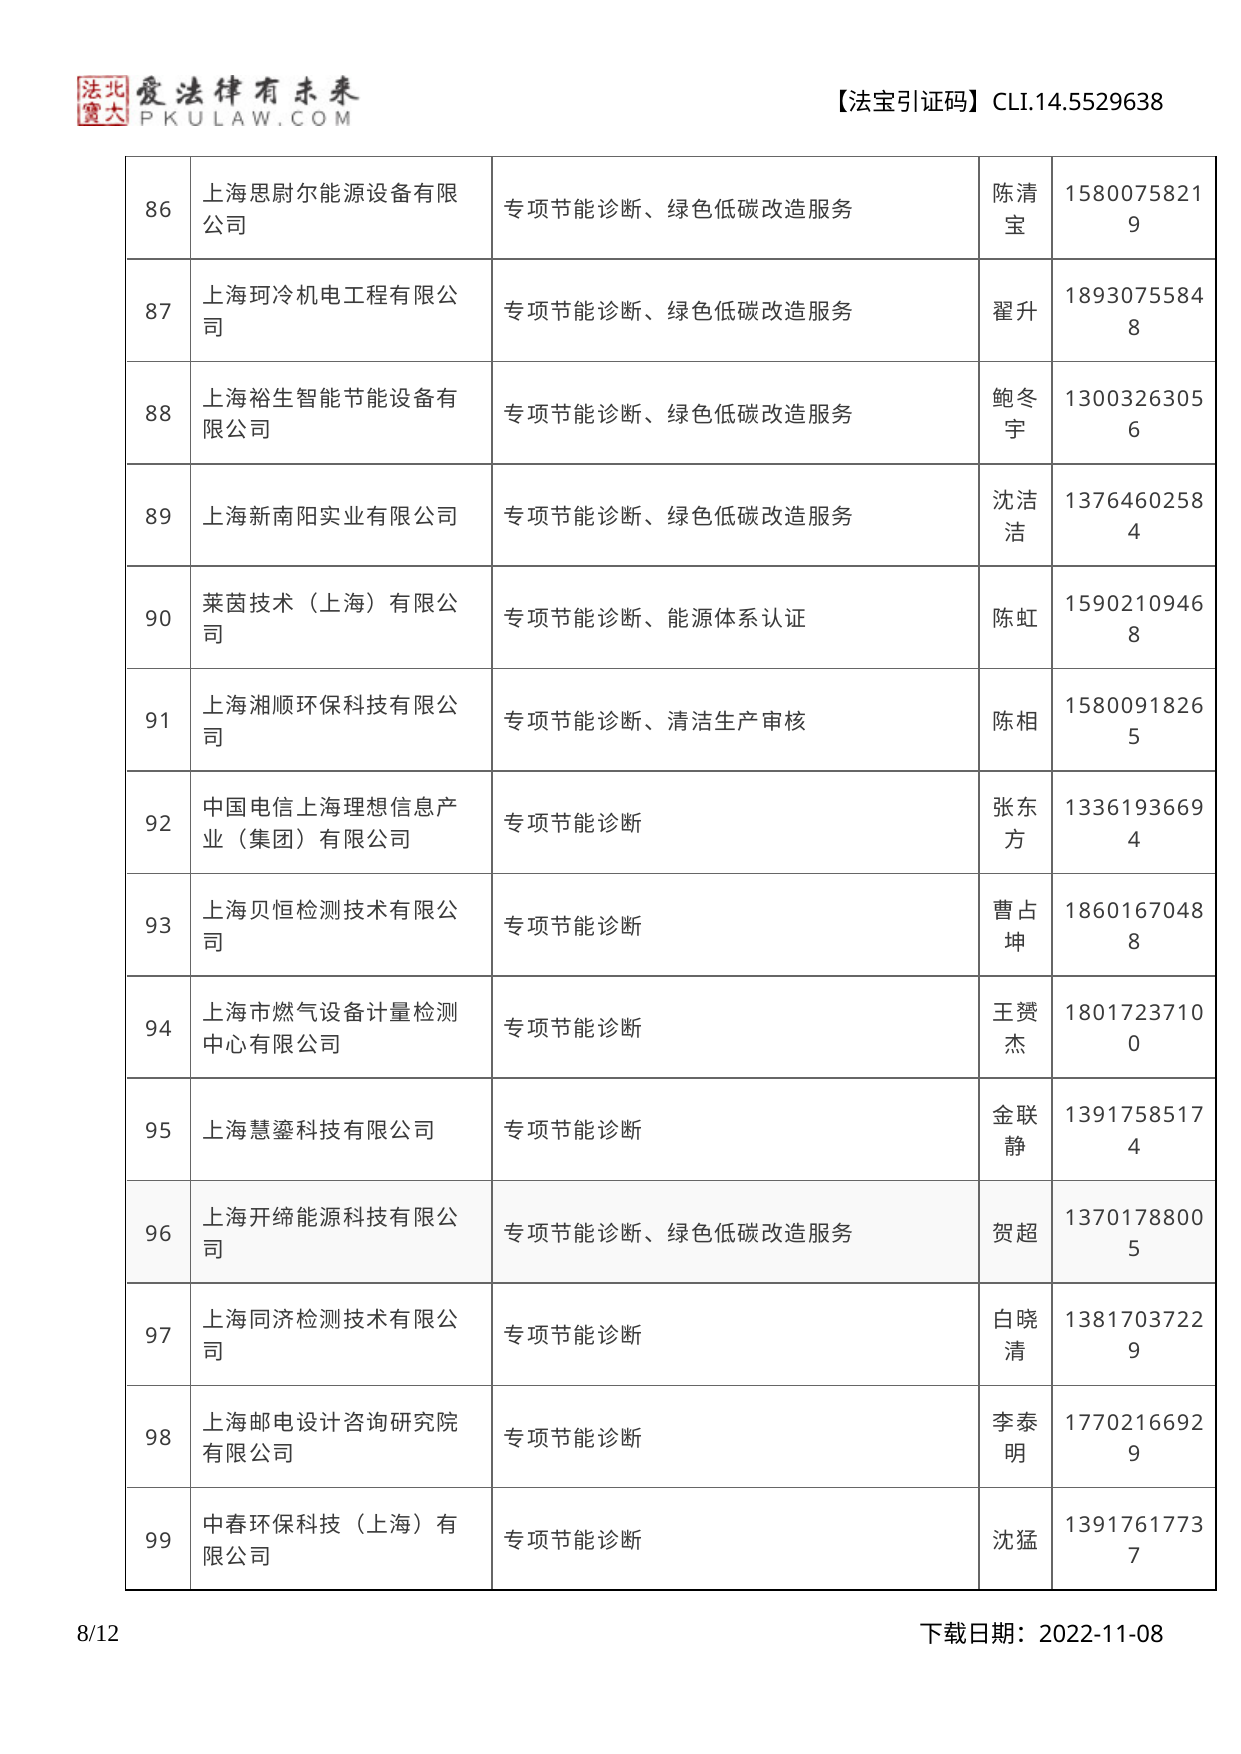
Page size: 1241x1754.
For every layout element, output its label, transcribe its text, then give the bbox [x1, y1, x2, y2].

picture [76, 75, 361, 126]
table_cell 86 [126, 157, 190, 258]
table_cell 贺超 [980, 1181, 1051, 1282]
table_cell 13817037229 [1053, 1284, 1215, 1384]
table_cell 李泰明 [980, 1386, 1051, 1487]
table_cell 13917585174 [1053, 1079, 1215, 1180]
table_cell 专项节能诊断、绿色低碳改造服务 [493, 1181, 978, 1282]
table_cell 92 [126, 771, 190, 872]
table_cell 陈相 [980, 669, 1051, 770]
table_cell 专项节能诊断 [493, 1079, 978, 1180]
table_cell 白晓清 [980, 1284, 1051, 1384]
table_cell 18601670488 [1053, 874, 1215, 975]
table_cell 莱茵技术（上海）有限公司 [191, 567, 491, 668]
table_cell 沈洁洁 [980, 465, 1051, 565]
table_cell 95 [126, 1078, 190, 1180]
table_cell 上海新南阳实业有限公司 [191, 465, 491, 565]
table_cell 89 [126, 464, 190, 565]
table_cell 97 [126, 1283, 190, 1384]
table_cell 94 [126, 976, 190, 1077]
table_cell 96 [126, 1181, 190, 1282]
table_cell 93 [126, 874, 190, 975]
table_cell 中春环保科技（上海）有限公司 [191, 1488, 491, 1589]
table_cell 专项节能诊断、绿色低碳改造服务 [493, 362, 978, 463]
table_cell 上海同济检测技术有限公司 [191, 1284, 491, 1384]
table_cell 专项节能诊断 [493, 874, 978, 975]
table_cell 98 [126, 1386, 190, 1487]
table_cell 中国电信上海理想信息产业（集团）有限公司 [191, 772, 491, 872]
table_cell 91 [126, 669, 190, 770]
table_cell 18930755848 [1053, 260, 1215, 361]
table_cell 13701788005 [1053, 1181, 1215, 1282]
table_cell 专项节能诊断、能源体系认证 [493, 567, 978, 668]
table_cell 88 [126, 362, 190, 463]
table_cell 上海裕生智能节能设备有限公司 [191, 362, 491, 463]
table_cell 90 [126, 566, 190, 668]
table_cell 13917617737 [1053, 1488, 1215, 1589]
table_cell 上海邮电设计咨询研究院有限公司 [191, 1386, 491, 1487]
table_cell 专项节能诊断 [493, 1284, 978, 1384]
table_cell 鲍冬宇 [980, 362, 1051, 463]
table_cell 专项节能诊断 [493, 772, 978, 872]
table_cell 沈猛 [980, 1488, 1051, 1589]
table_cell 13764602584 [1053, 465, 1215, 565]
table_cell 曹占坤 [980, 874, 1051, 975]
table_cell 张东方 [980, 772, 1051, 872]
table_cell 专项节能诊断、清洁生产审核 [493, 669, 978, 770]
table_cell 陈虹 [980, 567, 1051, 668]
table_cell 15902109468 [1053, 567, 1215, 668]
table_cell 13361936694 [1053, 772, 1215, 872]
table_cell 专项节能诊断、绿色低碳改造服务 [493, 157, 978, 258]
table_cell 专项节能诊断 [493, 1386, 978, 1487]
table_cell 专项节能诊断、绿色低碳改造服务 [493, 465, 978, 565]
table_cell 15800758219 [1053, 157, 1215, 258]
table_cell 87 [126, 259, 190, 361]
table_cell 上海珂冷机电工程有限公司 [191, 260, 491, 361]
table_cell 王赟杰 [980, 977, 1051, 1077]
table_cell 专项节能诊断 [493, 1488, 978, 1589]
table_cell 专项节能诊断、绿色低碳改造服务 [493, 260, 978, 361]
table_cell 上海开缔能源科技有限公司 [191, 1181, 491, 1282]
table_cell 18017237100 [1053, 977, 1215, 1077]
table_cell 金联静 [980, 1079, 1051, 1180]
table_cell 17702166929 [1053, 1386, 1215, 1487]
table_cell 专项节能诊断 [493, 977, 978, 1077]
table_cell 13003263056 [1053, 362, 1215, 463]
table_cell 上海贝恒检测技术有限公司 [191, 874, 491, 975]
table_cell 翟升 [980, 260, 1051, 361]
table_cell 上海湘顺环保科技有限公司 [191, 669, 491, 770]
table_cell 上海思尉尔能源设备有限公司 [191, 157, 491, 258]
table_cell 上海市燃气设备计量检测中心有限公司 [191, 977, 491, 1077]
table_cell 上海慧鎏科技有限公司 [191, 1079, 491, 1180]
table_cell 15800918265 [1053, 669, 1215, 770]
table_cell 99 [126, 1488, 190, 1589]
table_cell 陈清宝 [980, 157, 1051, 258]
